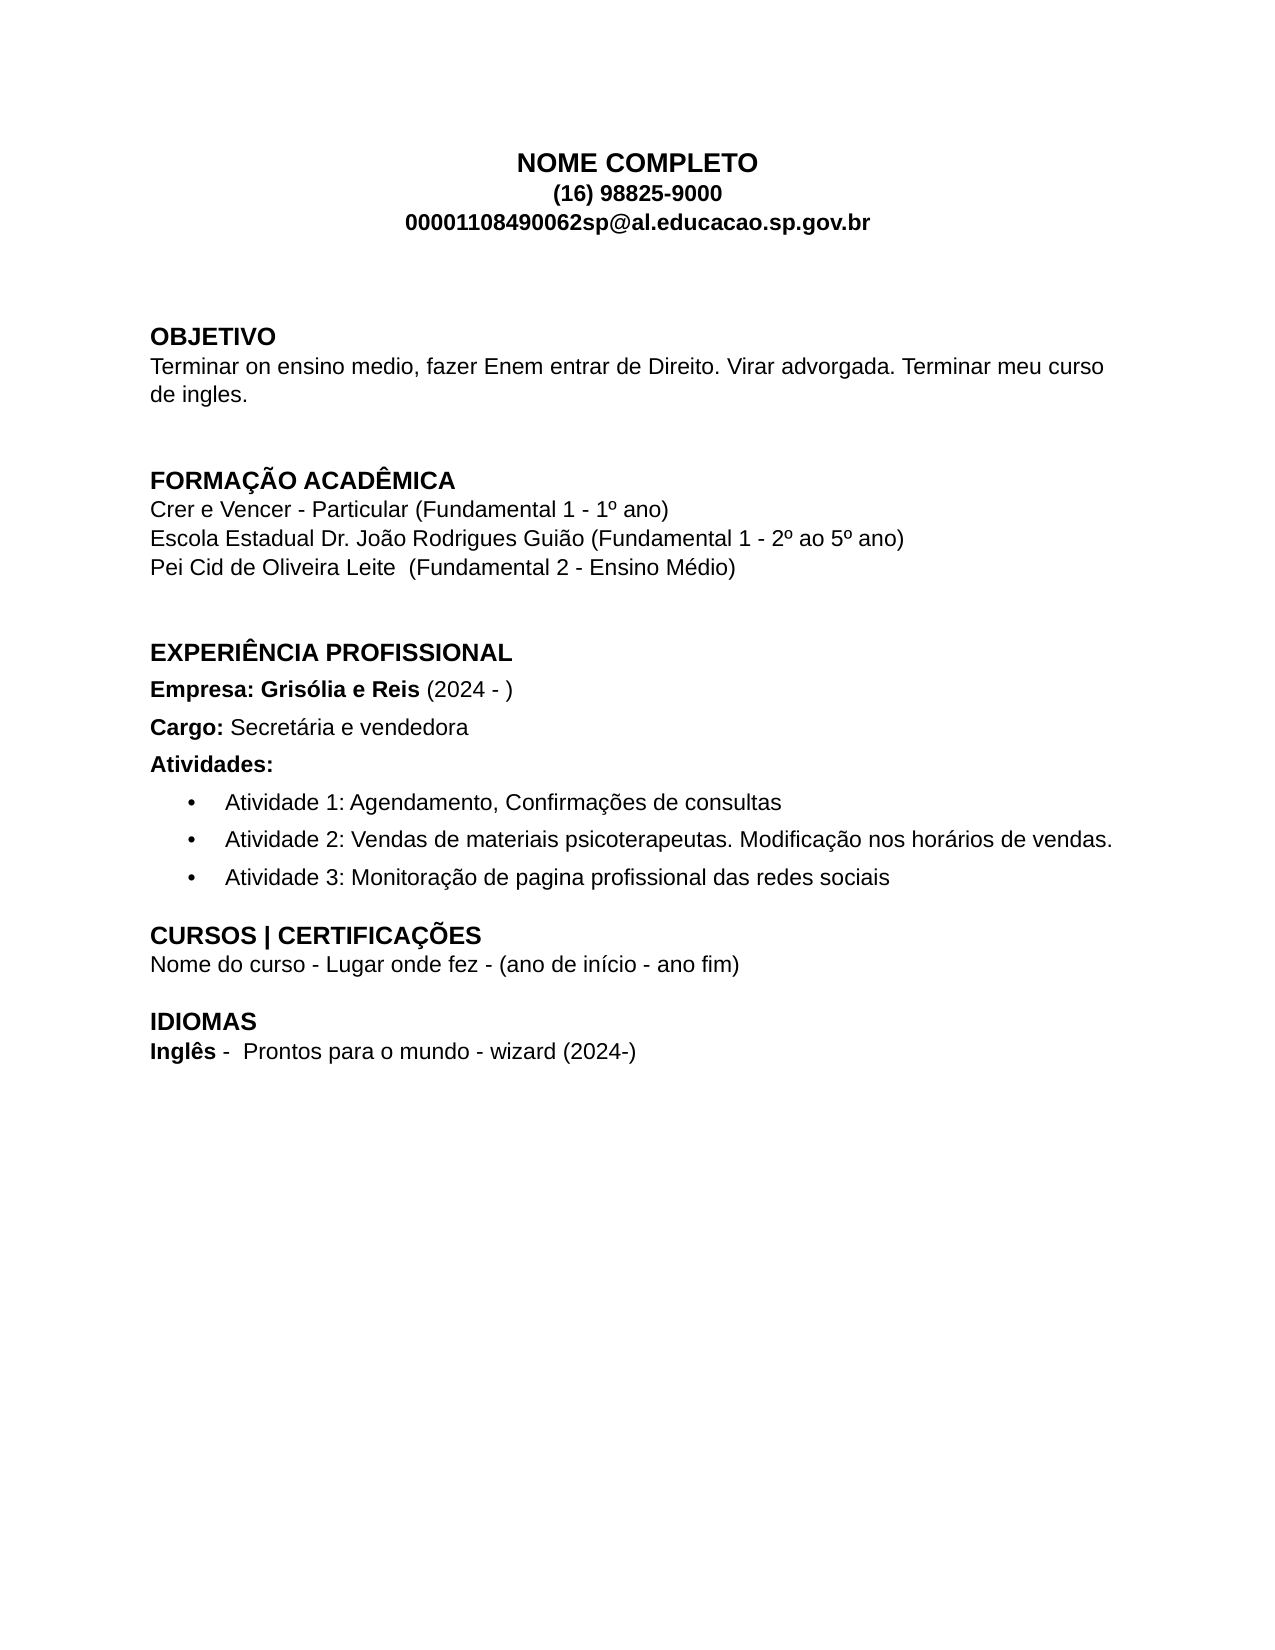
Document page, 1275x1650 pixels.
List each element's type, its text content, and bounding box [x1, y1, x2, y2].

text OBJETIVO [150, 322, 1125, 351]
text FORMAÇÃO ACADÊMICA [150, 466, 1125, 495]
text Nome do curso - Lugar onde fez - (ano de início - ano fim) [150, 950, 1125, 979]
text CURSOS | CERTIFICAÇÕES [150, 921, 1125, 950]
text NOME COMPLETO [150, 150, 1125, 179]
text Atividades: [150, 742, 1125, 780]
text IDIOMAS [150, 1007, 1125, 1036]
list Atividade 1: Agendamento, Confirmações de consultas [187, 780, 1125, 817]
text Pei Cid de Oliveira Leite (Fundamental 2 - Ensino Médio) [150, 552, 1125, 581]
text Empresa: Grisólia e Reis (2024 - ) [150, 667, 1125, 705]
text Escola Estadual Dr. João Rodrigues Guião (Fundamental 1 - 2º ao 5º ano) [150, 524, 1125, 552]
text Crer e Vencer - Particular (Fundamental 1 - 1º ano) [150, 495, 1125, 524]
list Atividade 2: Vendas de materiais psicoterapeutas. Modificação nos horários de vendas. [187, 817, 1125, 855]
text Cargo: Secretária e vendedora [150, 705, 1125, 742]
text Terminar on ensino medio, fazer Enem entrar de Direito. Virar advorgada. Terminar meu curso de ingles. [150, 351, 1125, 409]
text 00001108490062sp@al.educacao.sp.gov.br [150, 207, 1125, 236]
list Atividade 3: Monitoração de pagina profissional das redes sociais [187, 855, 1125, 892]
text EXPERIÊNCIA PROFISSIONAL [150, 639, 1125, 667]
text Inglês - Prontos para o mundo - wizard (2024-) [150, 1036, 1125, 1065]
text (16) 98825-9000 [150, 179, 1125, 207]
